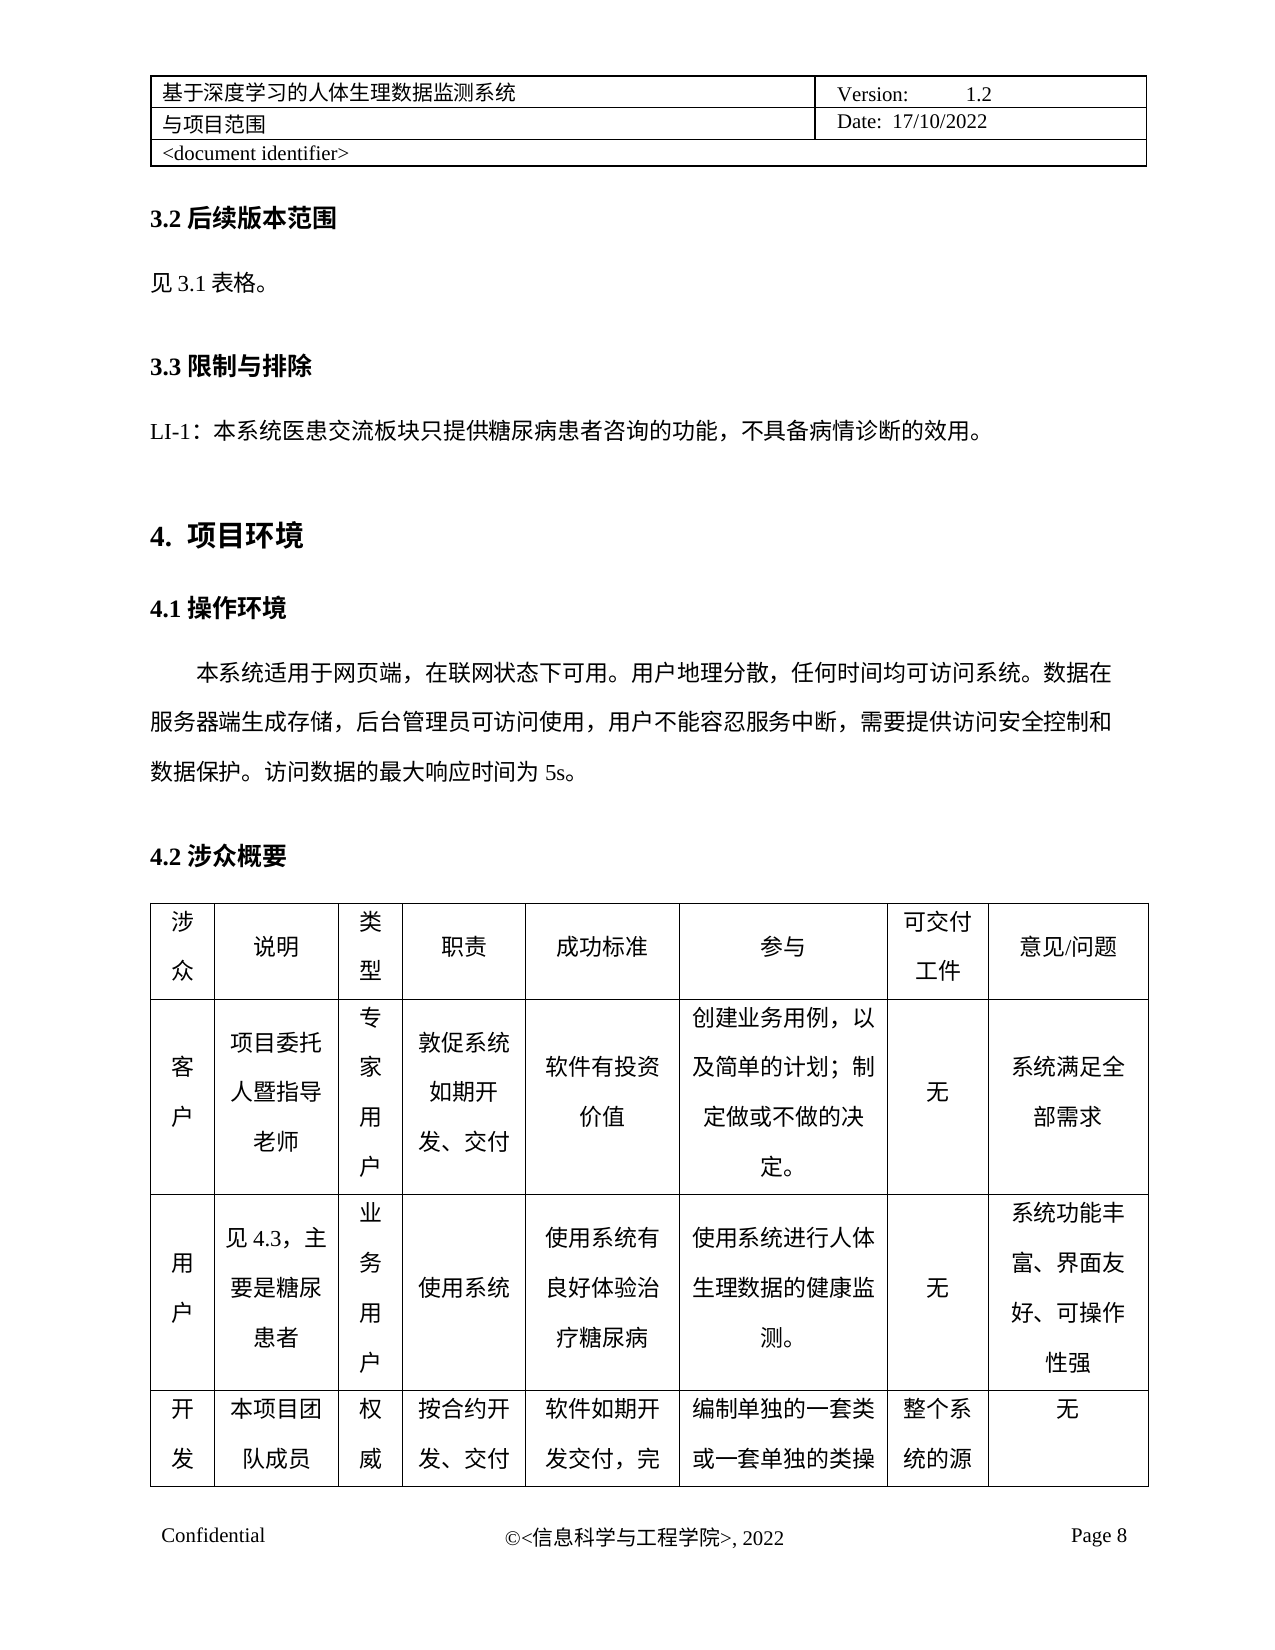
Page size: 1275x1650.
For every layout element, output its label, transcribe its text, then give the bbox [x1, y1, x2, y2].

table_cell 客户 [151, 1000, 214, 1194]
table_header 成功标准 [526, 904, 679, 998]
table_cell 专家用户 [339, 1000, 402, 1194]
table_cell 整个系统的源码与文档 [888, 1391, 988, 1486]
subtitle 项目环境 [150, 513, 1125, 555]
table_cell 见4.3，主要是糖尿患者 [215, 1195, 338, 1390]
text LI-1：本系统医患交流板块只提供糖尿病患者咨询的功能，不具备病情诊断的效用。 [150, 413, 1125, 446]
table_cell 项目委托人暨指导老师 [215, 1000, 338, 1194]
table_cell 软件有投资价值 [526, 1000, 679, 1194]
table_header 职责 [403, 904, 525, 998]
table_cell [680, 1391, 887, 1486]
table_cell 系统满足全部需求 [989, 1000, 1148, 1194]
table_header 可交付工件 [888, 904, 988, 998]
table_cell 使用系统有良好体验治疗糖尿病 [526, 1195, 679, 1390]
table_cell 无 [989, 1391, 1148, 1486]
table_header 说明 [215, 904, 338, 998]
table_cell 系统功能丰富、界面友好、可操作性强 [989, 1195, 1148, 1390]
table_header 参与 [680, 904, 887, 998]
table_cell 使用系统 [403, 1195, 525, 1390]
table_cell 用户 [151, 1195, 214, 1390]
subtitle 4.2 涉众概要 [150, 833, 1125, 872]
subtitle 3.2 后续版本范围 [150, 195, 1125, 234]
table_cell 本项目团队成员 [215, 1391, 338, 1486]
table_header 类型 [339, 904, 402, 998]
table_cell 开发人员 [151, 1391, 214, 1486]
table_cell 敦促系统如期开发、交付 [403, 1000, 525, 1194]
table_cell 无 [888, 1195, 988, 1390]
subtitle 3.3 限制与排除 [150, 343, 1125, 383]
table_cell 按合约开发、交付系统 [403, 1391, 525, 1486]
table_cell 权威用户 [339, 1391, 402, 1486]
text 见3.1表格。 [150, 264, 1125, 298]
table_cell 软件如期开发交付，完成功能需求 [526, 1391, 679, 1486]
table_cell 无 [888, 1000, 988, 1194]
table_cell 创建业务用例，以及简单的计划；制定做或不做的决定。 [680, 1000, 887, 1194]
subtitle 4.1 操作环境 [150, 585, 1125, 624]
table_header 涉众 [151, 904, 214, 998]
table_header 意见/问题 [989, 904, 1148, 998]
text 本系统适用于网页端，在联网状态下可用。用户地理分散，任何时间均可访问系统。数据在服务器端生成存储，后台管理员可访问使用，用户不能容忍服务中断，需要提供访问安全控制和数据保护。访问数据的最大响应时间为 5s。 [150, 654, 1125, 787]
table_cell 使用系统进行人体生理数据的健康监测。 [680, 1195, 887, 1390]
table_cell 业务用户 [339, 1195, 402, 1390]
